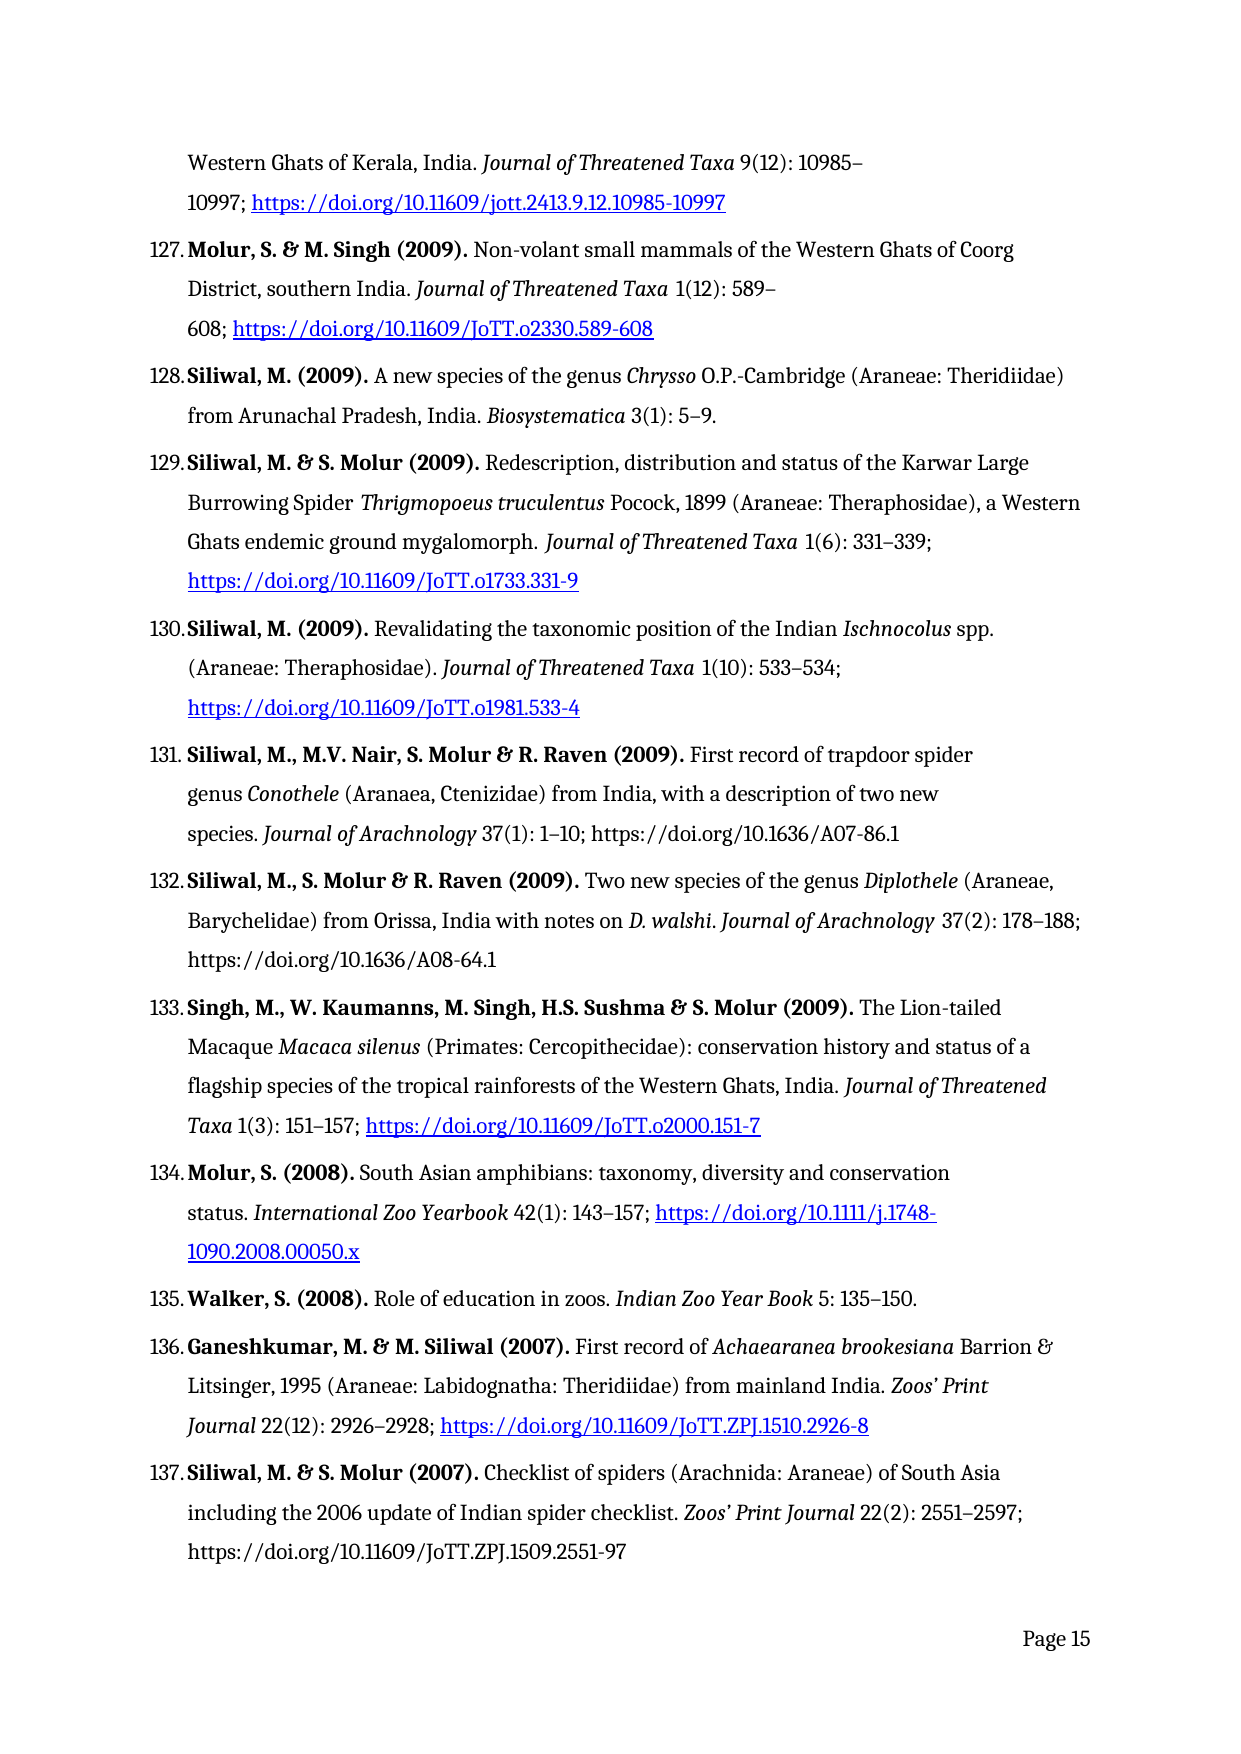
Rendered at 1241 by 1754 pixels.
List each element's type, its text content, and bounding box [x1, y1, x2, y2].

list Walker, S. (2008). Role of education in zoos. Indian Zoo Year Book 5: 135–150. [150, 1286, 1090, 1313]
list Molur, S. & M. Singh (2009). Non-volant small mammals of the Western Ghats of Coorg District, southern India. Journal of Threatened Taxa 1(12): 589–608; https://doi.org/10.11609/JoTT.o2330.589-608 [150, 237, 1090, 342]
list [150, 150, 1090, 216]
list Siliwal, M., M.V. Nair, S. Molur & R. Raven (2009). First record of trapdoor spider genus Conothele (Aranaea, Ctenizidae) from India, with a description of two new species. Journal of Arachnology 37(1): 1–10; https://doi.org/10.1636/A07-86.1 [150, 742, 1090, 847]
list Siliwal, M. & S. Molur (2009). Redescription, distribution and status of the Karwar Large Burrowing Spider Thrigmopoeus truculentus Pocock, 1899 (Araneae: Theraphosidae), a Western Ghats endemic ground mygalomorph. Journal of Threatened Taxa 1(6): 331–339; https://doi.org/10.11609/JoTT.o1733.331-9 [150, 450, 1090, 594]
list Molur, S. (2008). South Asian amphibians: taxonomy, diversity and conservation status. International Zoo Yearbook 42(1): 143–157; https://doi.org/10.1111/j.1748-1090.2008.00050.x [150, 1160, 1090, 1265]
list Singh, M., W. Kaumanns, M. Singh, H.S. Sushma & S. Molur (2009). The Lion-tailed Macaque Macaca silenus (Primates: Cercopithecidae): conservation history and status of a flagship species of the tropical rainforests of the Western Ghats, India. Journal of Threatened Taxa 1(3): 151–157; https://doi.org/10.11609/JoTT.o2000.151-7 [150, 994, 1090, 1139]
list Siliwal, M. & S. Molur (2007). Checklist of spiders (Arachnida: Araneae) of South Asia including the 2006 update of Indian spider checklist. Zoos’ Print Journal 22(2): 2551–2597; https://doi.org/10.11609/JoTT.ZPJ.1509.2551-97 [150, 1460, 1090, 1565]
list Siliwal, M. (2009). A new species of the genus Chrysso O.P.-Cambridge (Araneae: Theridiidae) from Arunachal Pradesh, India. Biosystematica 3(1): 5–9. [150, 363, 1090, 429]
list Siliwal, M. (2009). Revalidating the taxonomic position of the Indian Ischnocolus spp. (Araneae: Theraphosidae). Journal of Threatened Taxa 1(10): 533–534; https://doi.org/10.11609/JoTT.o1981.533-4 [150, 616, 1090, 721]
list Ganeshkumar, M. & M. Siliwal (2007). First record of Achaearanea brookesiana Barrion & Litsinger, 1995 (Araneae: Labidognatha: Theridiidae) from mainland India. Zoos’ Print Journal 22(12): 2926–2928; https://doi.org/10.11609/JoTT.ZPJ.1510.2926-8 [150, 1333, 1090, 1439]
list Siliwal, M., S. Molur & R. Raven (2009). Two new species of the genus Diplothele (Araneae, Barychelidae) from Orissa, India with notes on D. walshi. Journal of Arachnology 37(2): 178–188; https://doi.org/10.1636/A08-64.1 [150, 868, 1090, 973]
